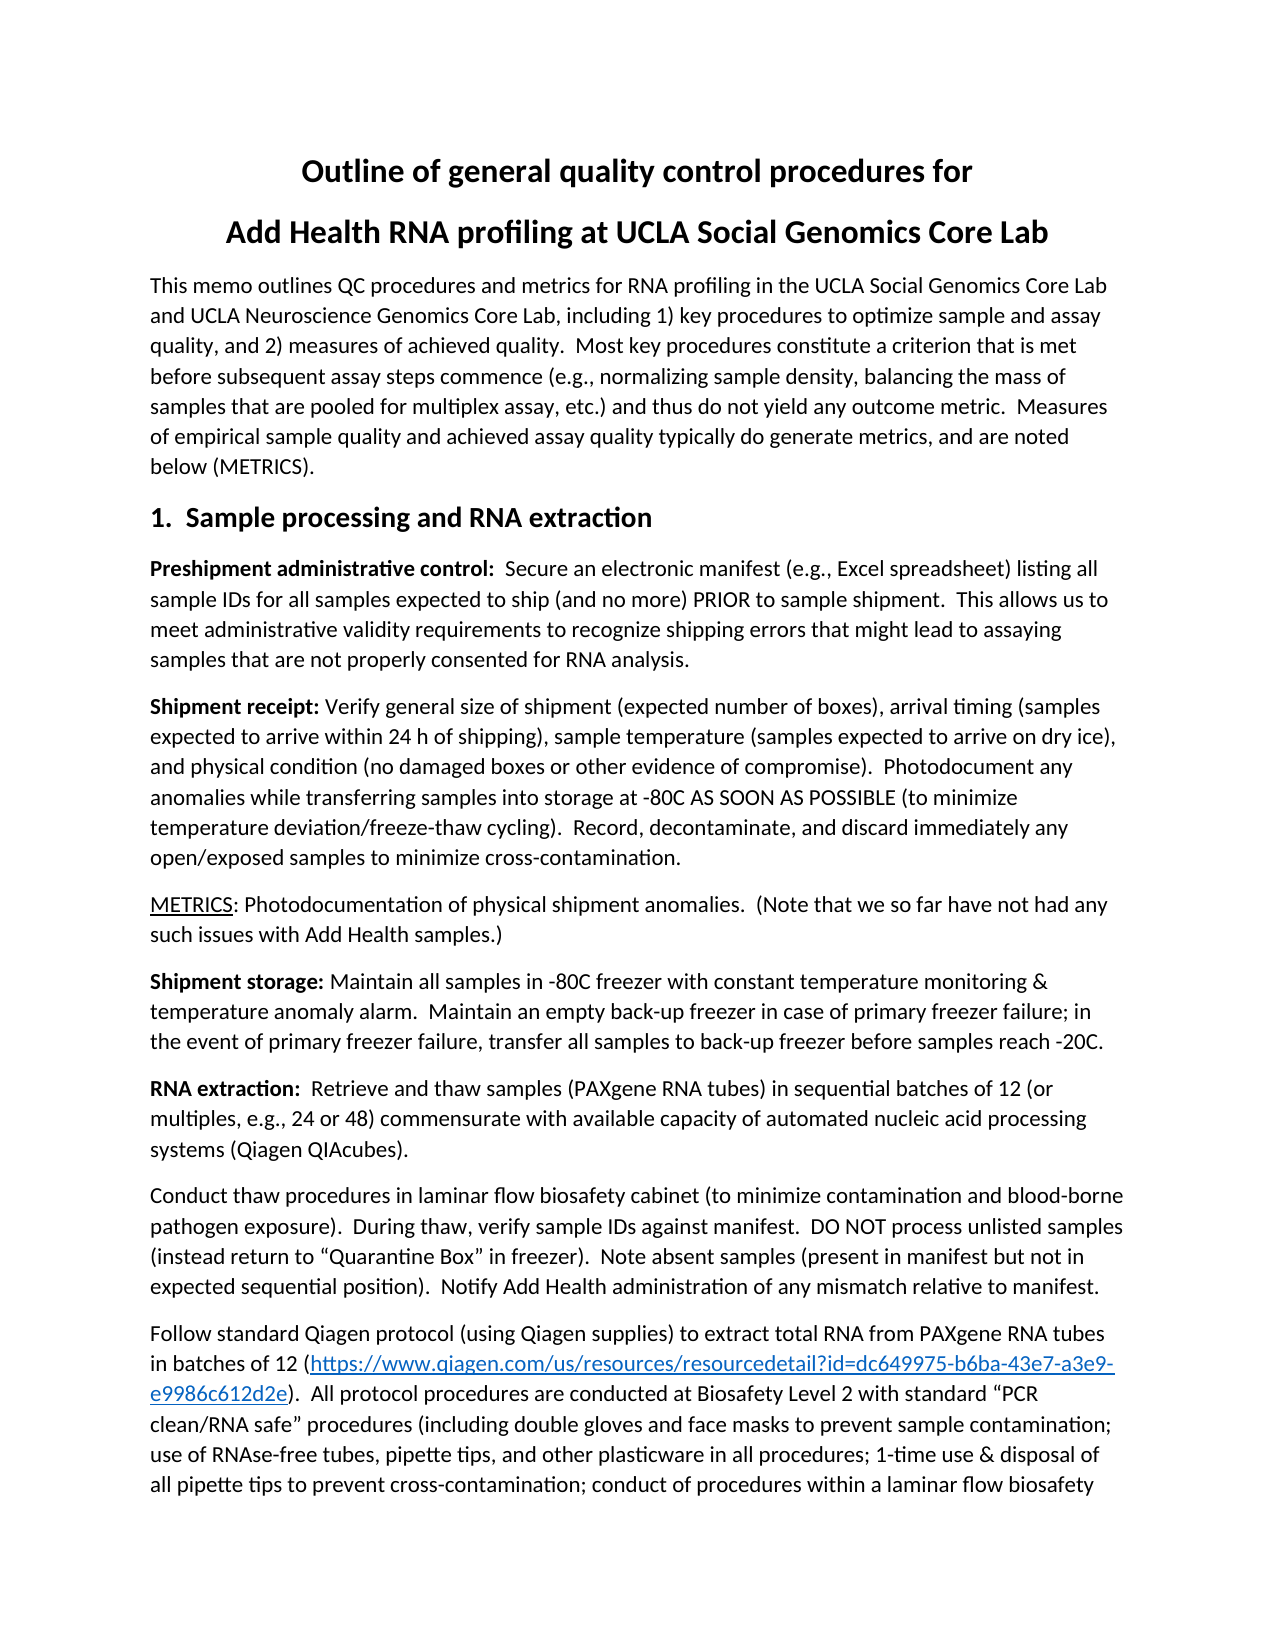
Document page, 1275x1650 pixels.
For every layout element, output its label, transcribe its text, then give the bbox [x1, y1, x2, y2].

text Conduct thaw procedures in laminar flow biosafety cabinet (to minimize contamination and blood-borne pathogen exposure). During thaw, verify sample IDs against manifest. DO NOT process unlisted samples (instead return to “Quarantine Box” in freezer). Note absent samples (present in manifest but not in expected sequential position). Notify Add Health administration of any mismatch relative to manifest. [150, 1182, 1125, 1300]
text This memo outlines QC procedures and metrics for RNA profiling in the UCLA Social Genomics Core Lab and UCLA Neuroscience Genomics Core Lab, including 1) key procedures to optimize sample and assay quality, and 2) measures of achieved quality. Most key procedures constitute a criterion that is met before subsequent assay steps commence (e.g., normalizing sample density, balancing the mass of samples that are pooled for multiplex assay, etc.) and thus do not yield any outcome metric. Measures of empirical sample quality and achieved assay quality typically do generate metrics, and are noted below (METRICS). [150, 271, 1125, 481]
text Add Health RNA profiling at UCLA Social Genomics Core Lab [150, 211, 1125, 251]
text Outline of general quality control procedures for [150, 150, 1125, 191]
text Shipment storage: Maintain all samples in -80C freezer with constant temperature monitoring & temperature anomaly alarm. Maintain an empty back-up freezer in case of primary freezer failure; in the event of primary freezer failure, transfer all samples to back-up freezer before samples reach -20C. [150, 967, 1125, 1055]
text METRICS: Photodocumentation of physical shipment anomalies. (Note that we so far have not had any such issues with Add Health samples.) [150, 890, 1125, 948]
text Preshipment administrative control: Secure an electronic manifest (e.g., Excel spreadsheet) listing all sample IDs for all samples expected to ship (and no more) PRIOR to sample shipment. This allows us to meet administrative validity requirements to recognize shipping errors that might lead to assaying samples that are not properly consented for RNA analysis. [150, 554, 1125, 673]
text RNA extraction: Retrieve and thaw samples (PAXgene RNA tubes) in sequential batches of 12 (or multiples, e.g., 24 or 48) commensurate with available capacity of automated nucleic acid processing systems (Qiagen QIAcubes). [150, 1074, 1125, 1163]
text Shipment receipt: Verify general size of shipment (expected number of boxes), arrival timing (samples expected to arrive within 24 h of shipping), sample temperature (samples expected to arrive on dry ice), and physical condition (no damaged boxes or other evidence of compromise). Photodocument any anomalies while transferring samples into storage at -80C AS SOON AS POSSIBLE (to minimize temperature deviation/freeze-thaw cycling). Record, decontaminate, and discard immediately any open/exposed samples to minimize cross-contamination. [150, 692, 1125, 871]
text 1. Sample processing and RNA extraction [150, 499, 1125, 535]
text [150, 1319, 1125, 1498]
